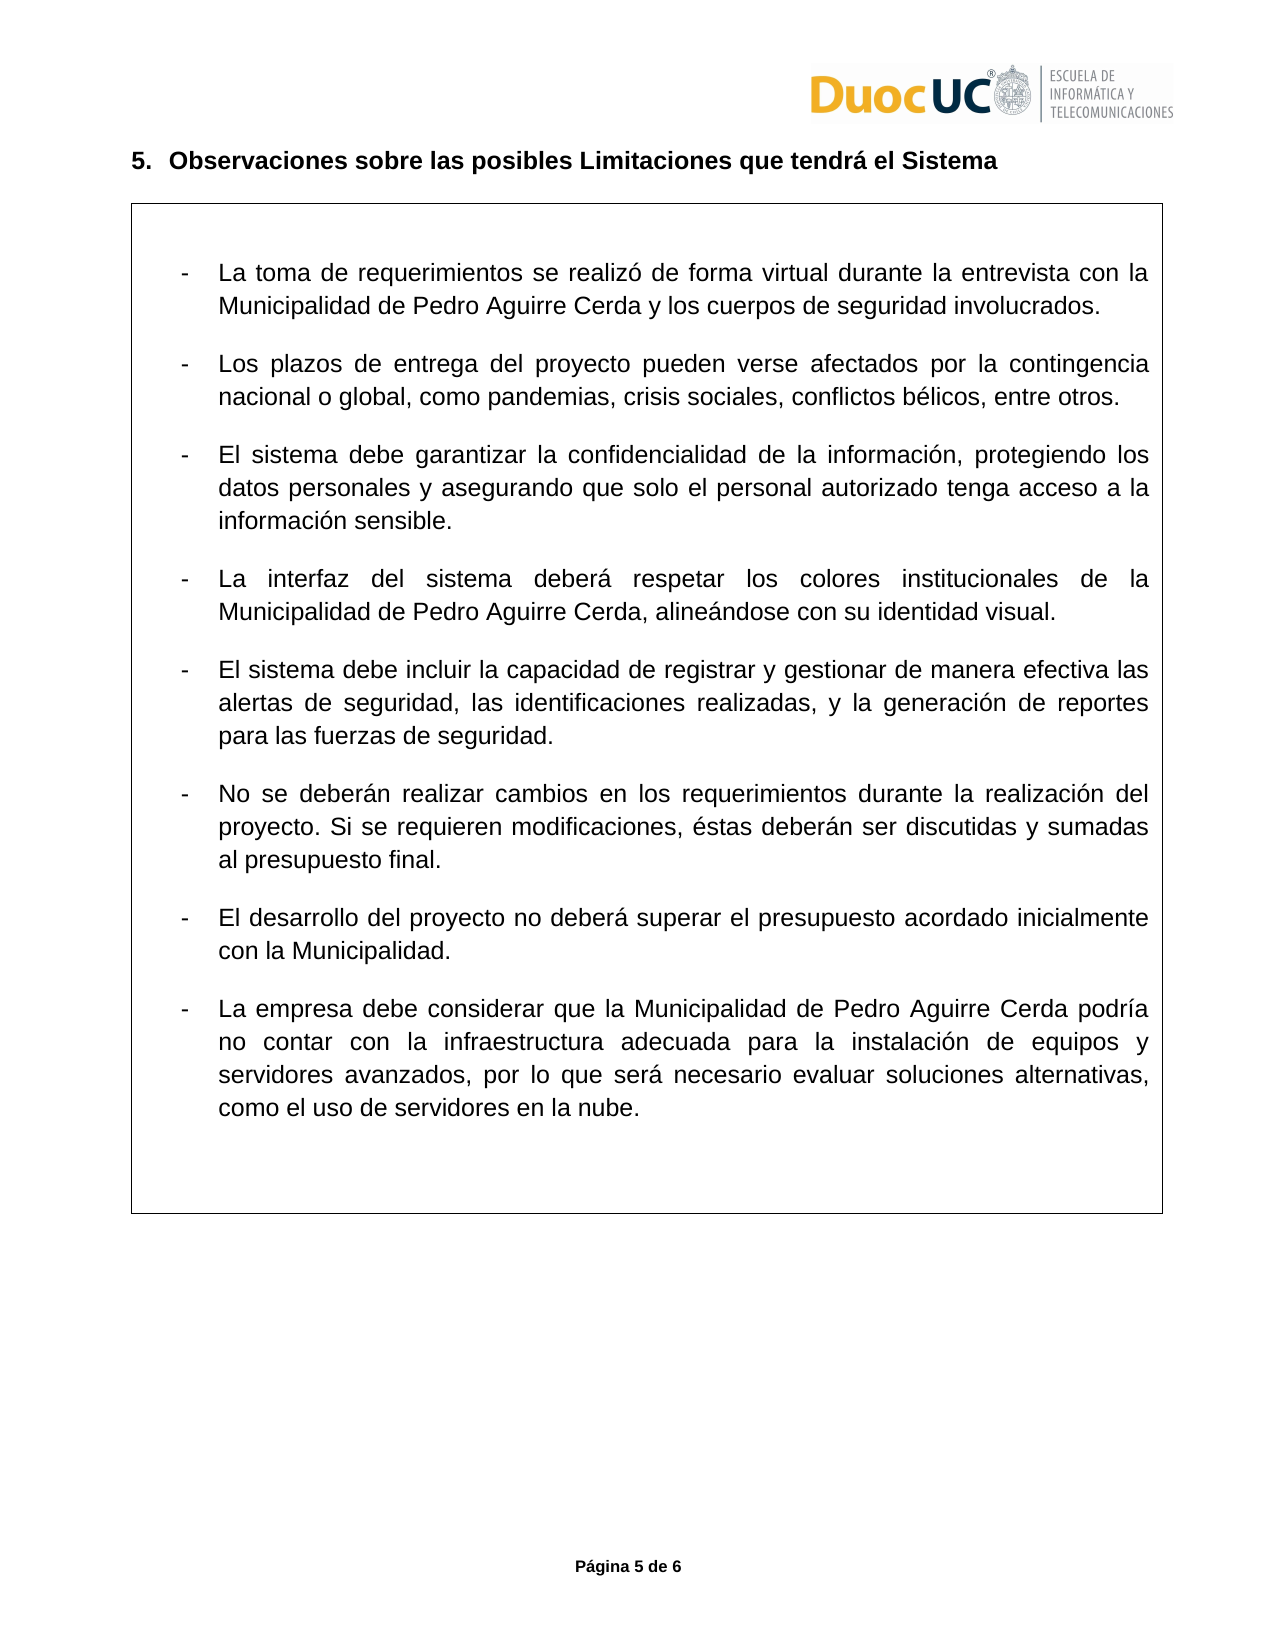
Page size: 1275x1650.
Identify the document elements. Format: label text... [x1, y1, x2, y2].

list Observaciones sobre las posibles Limitaciones que tendrá el Sistema [131, 146, 1162, 174]
table_header La toma de requerimientos se realizó de forma virtual durante la entrevista con la Municipalidad de Pedro Aguirre Cerda y los cuerpos de seguridad involucrados. Los plazos de entrega del proyecto pueden verse afectados por la contingencia nacional o global, como pandemias, crisis sociales, conflictos bélicos, entre otros. El sistema debe garantizar la confidencialidad de la información, protegiendo los datos personales y asegurando que solo el personal autorizado tenga acceso a la información sensible. La interfaz del sistema deberá respetar los colores institucionales de la Municipalidad de Pedro Aguirre Cerda, alineándose con su identidad visual. El sistema debe incluir la capacidad de registrar y gestionar de manera efectiva las alertas de seguridad, las identificaciones realizadas, y la generación de reportes para las fuerzas de seguridad. No se deberán realizar cambios en los requerimientos durante la realización del proyecto. Si se requieren modificaciones, éstas deberán ser discutidas y sumadas al presupuesto final. El desarrollo del proyecto no deberá superar el presupuesto acordado inicialmente con la Municipalidad. La empresa debe considerar que la Municipalidad de Pedro Aguirre Cerda podría no contar con la infraestructura adecuada para la instalación de equipos y servidores avanzados, por lo que será necesario evaluar soluciones alternativas, como el uso de servidores en la nube. [132, 204, 1162, 1213]
picture [810, 63, 1174, 124]
